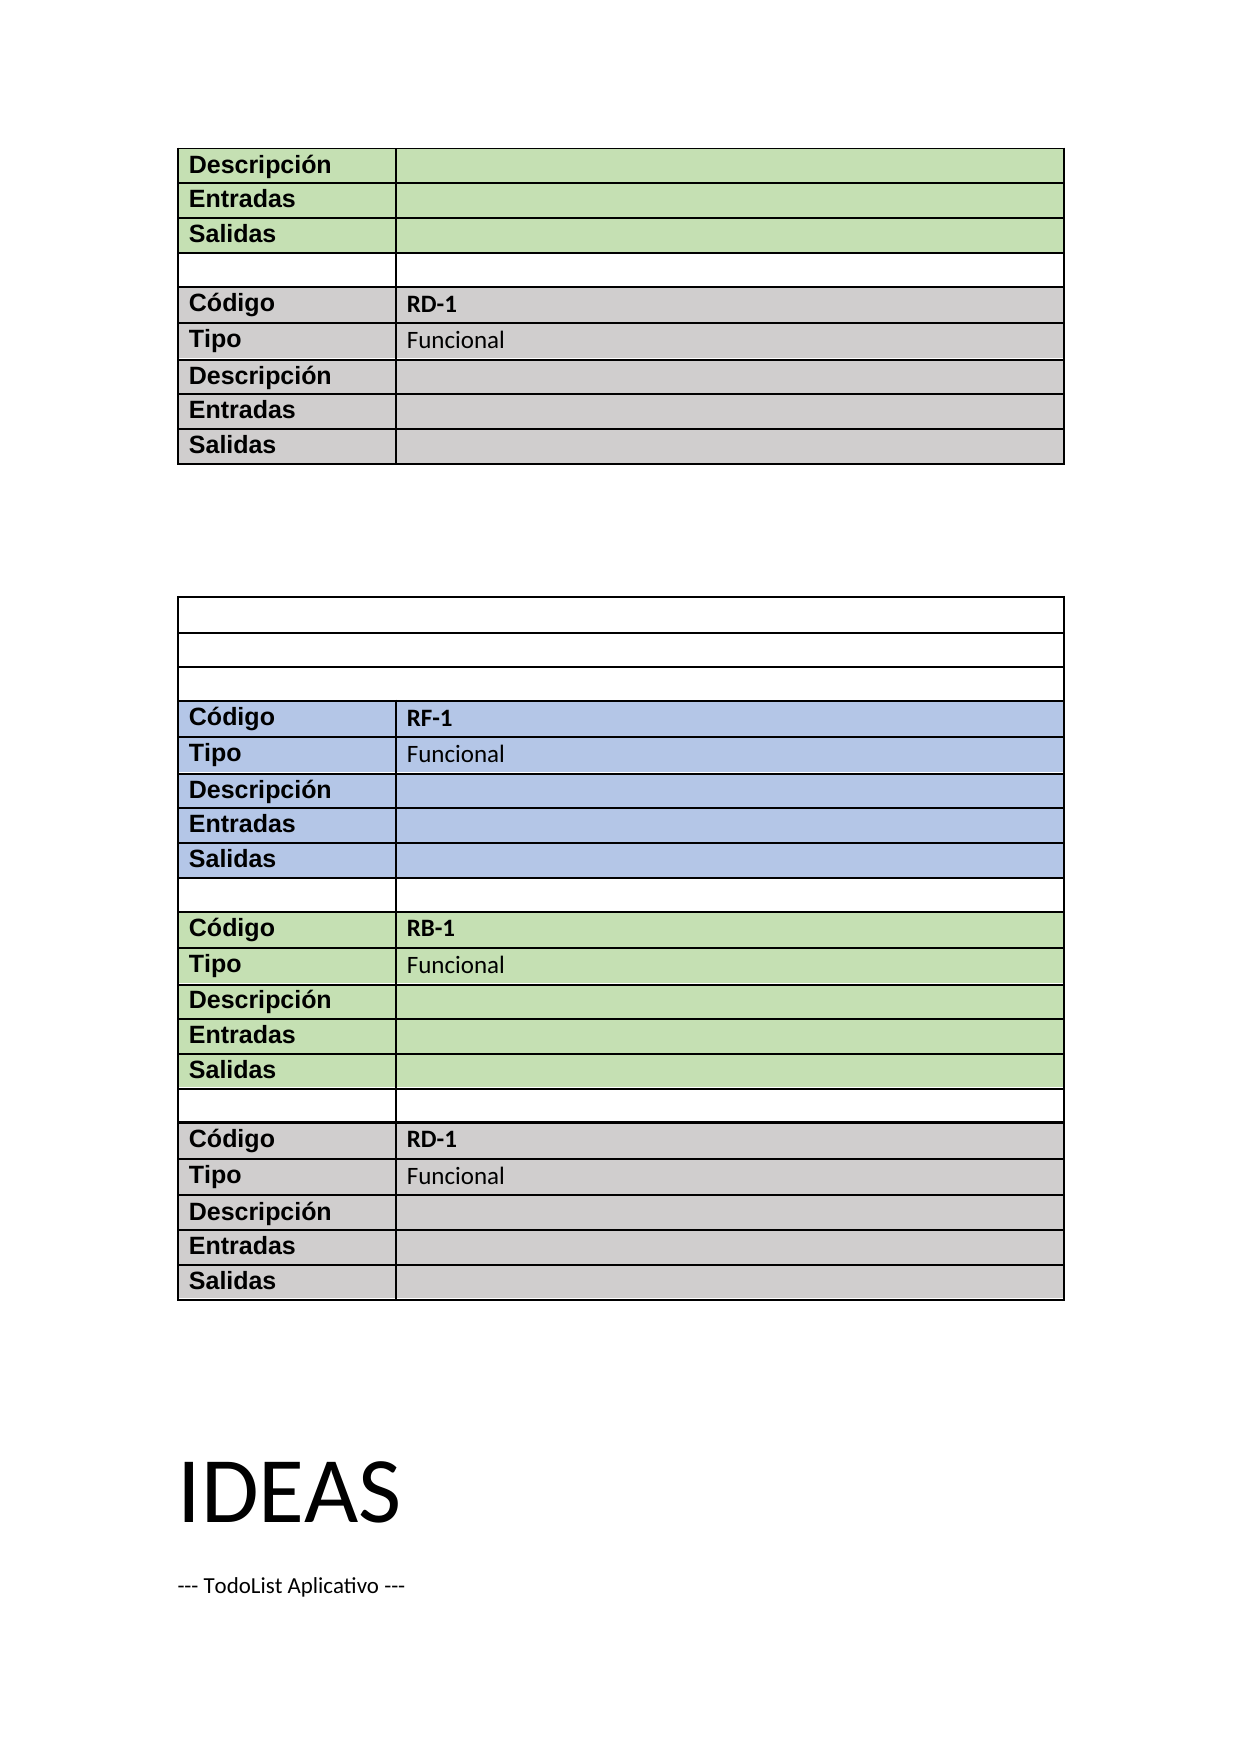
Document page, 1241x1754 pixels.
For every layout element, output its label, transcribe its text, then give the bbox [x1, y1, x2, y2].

table_cell [179, 254, 395, 286]
table_cell [397, 254, 1063, 286]
table_cell Descripción [179, 775, 395, 807]
table_cell Tipo [179, 738, 395, 772]
table_cell Salidas [179, 430, 395, 463]
table_cell [397, 1196, 1063, 1229]
table_cell [397, 1090, 1063, 1121]
table_cell Entradas [179, 1020, 395, 1053]
table_cell [397, 361, 1063, 393]
table_cell Código [179, 913, 395, 947]
table_cell Salidas [179, 844, 395, 877]
table_cell Código [179, 702, 395, 736]
table_cell [397, 1231, 1063, 1264]
table_cell [397, 775, 1063, 807]
table_cell RD-1 [397, 1124, 1063, 1158]
table_cell [397, 879, 1063, 911]
table_cell Tipo [179, 1160, 395, 1194]
table_cell Descripción [179, 1196, 395, 1229]
table_cell [397, 149, 1063, 182]
table_cell [179, 634, 1063, 666]
table_cell [397, 184, 1063, 217]
table_header [179, 598, 1063, 632]
table_cell Descripción [179, 986, 395, 1018]
text --- TodoList Aplicativo --- [177, 1571, 1063, 1599]
table_cell [397, 395, 1063, 428]
table_cell Funcional [397, 1160, 1063, 1194]
table_cell [397, 219, 1063, 252]
table_cell [397, 986, 1063, 1018]
table_cell Entradas [179, 395, 395, 428]
table_cell Salidas [179, 1055, 395, 1087]
table_cell [179, 1090, 395, 1121]
table_cell Entradas [179, 184, 395, 217]
table_cell Entradas [179, 1231, 395, 1264]
table_cell Funcional [397, 738, 1063, 772]
table_cell RB-1 [397, 913, 1063, 947]
table_cell Entradas [179, 809, 395, 842]
table_cell Funcional [397, 949, 1063, 983]
table_cell Salidas [179, 1266, 395, 1298]
table_cell [397, 1266, 1063, 1298]
table_cell [397, 430, 1063, 463]
table_cell Descripción [179, 149, 395, 182]
table_cell RF-1 [397, 702, 1063, 736]
table_cell [397, 844, 1063, 877]
table_cell [179, 668, 1063, 699]
table_cell Salidas [179, 219, 395, 252]
table_cell Funcional [397, 324, 1063, 358]
table_cell Descripción [179, 361, 395, 393]
table_cell RD-1 [397, 288, 1063, 322]
table_cell [179, 879, 395, 911]
table_cell Tipo [179, 324, 395, 358]
table_cell [397, 1055, 1063, 1087]
table_cell [397, 1020, 1063, 1053]
table_cell Código [179, 1124, 395, 1158]
table_cell Tipo [179, 949, 395, 983]
table_cell [397, 809, 1063, 842]
table_cell Código [179, 288, 395, 322]
text IDEAS [177, 1432, 1063, 1546]
